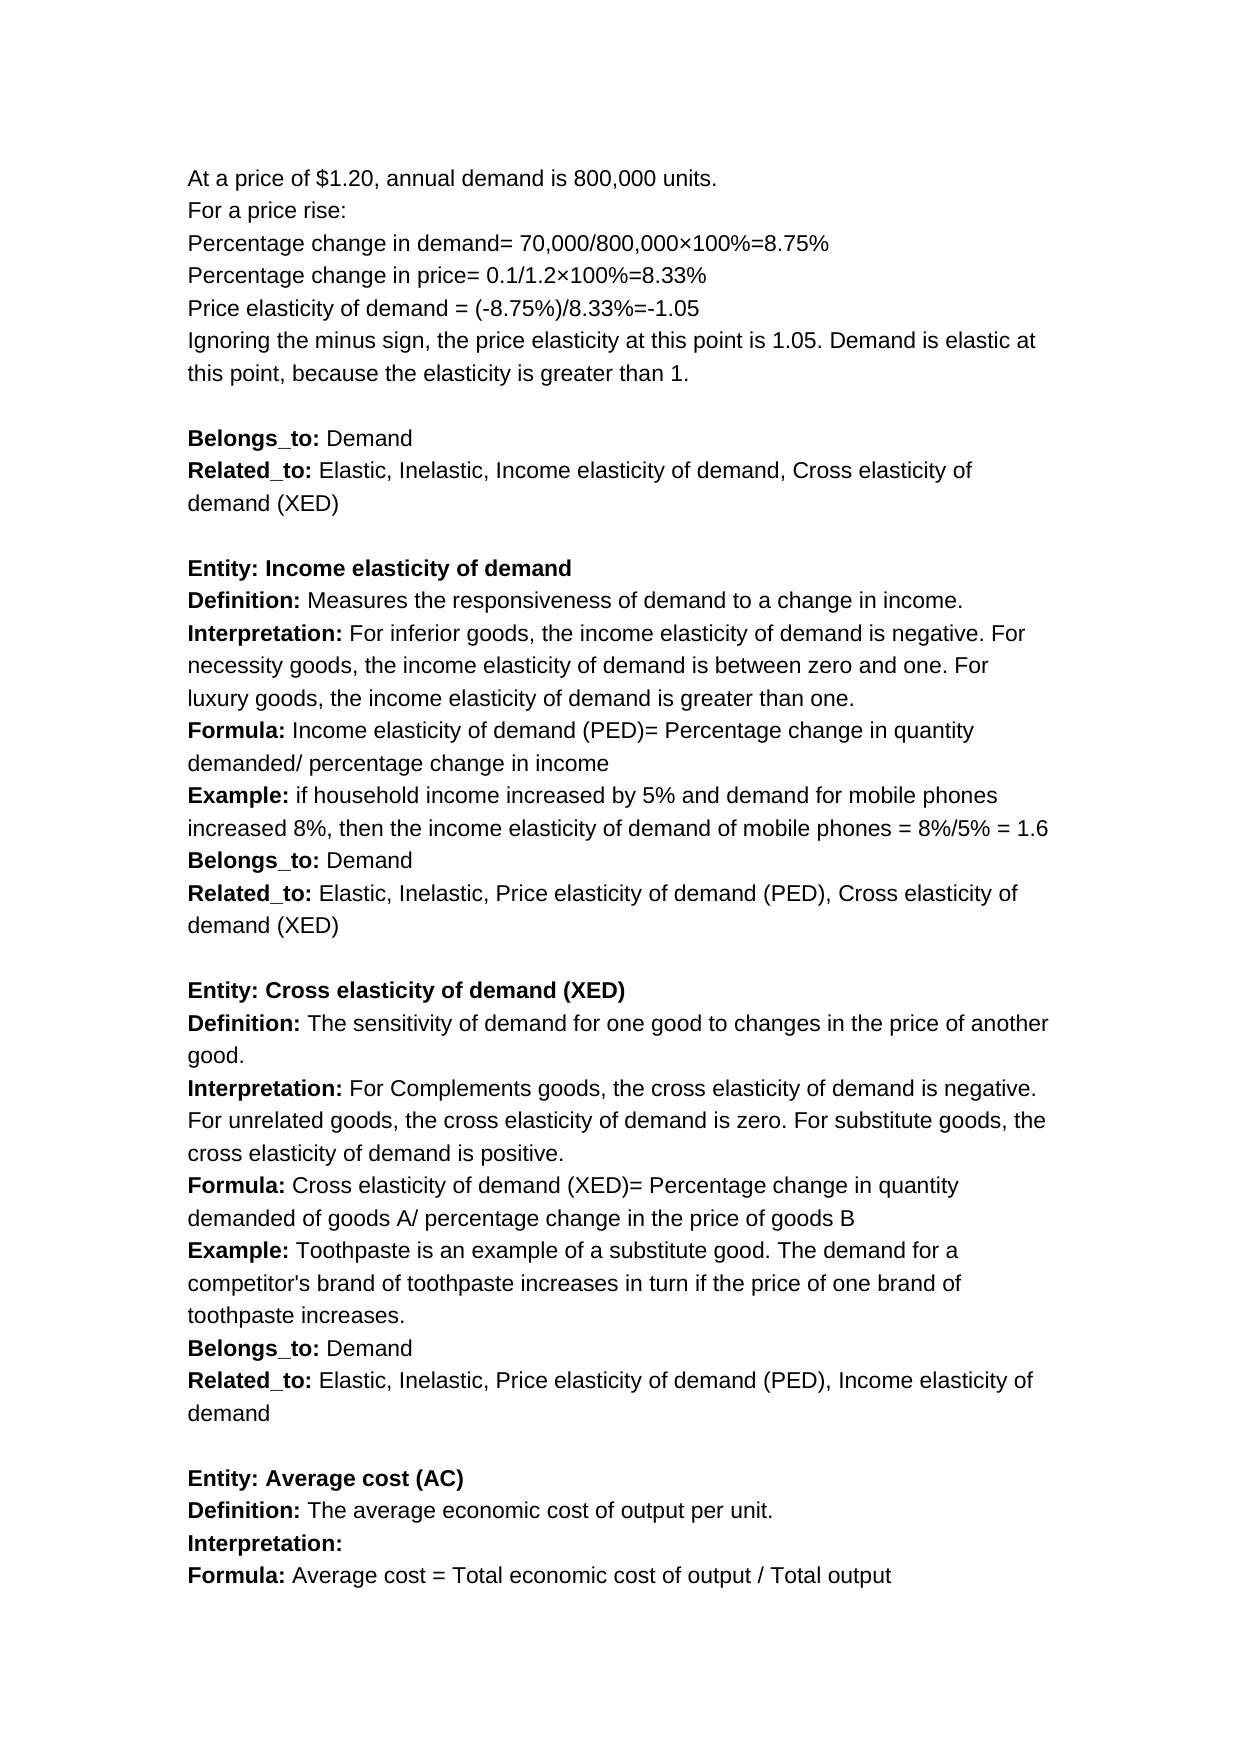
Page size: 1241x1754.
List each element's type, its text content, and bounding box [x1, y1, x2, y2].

text Formula: Income elasticity of demand (PED)= Percentage change in quantity demanded/ percentage change in income [187, 714, 1053, 779]
text Entity: Average cost (AC) [187, 1462, 1053, 1494]
text Entity: Income elasticity of demand [187, 552, 1053, 584]
text For a price rise: [187, 194, 1053, 227]
text At a price of $1.20, annual demand is 800,000 units. [187, 162, 1053, 194]
text Percentage change in demand= 70,000/800,000×100%=8.75% [187, 227, 1053, 259]
text Entity: Cross elasticity of demand (XED) [187, 974, 1053, 1007]
text Belongs_to: Demand [187, 1332, 1053, 1364]
text Interpretation: For inferior goods, the income elasticity of demand is negative. For necessity goods, the income elasticity of demand is between zero and one. For luxury goods, the income elasticity of demand is greater than one. [187, 617, 1053, 714]
text Interpretation: For Complements goods, the cross elasticity of demand is negative. For unrelated goods, the cross elasticity of demand is zero. For substitute goods, the cross elasticity of demand is positive. [187, 1072, 1053, 1169]
text Belongs_to: Demand [187, 844, 1053, 877]
text Belongs_to: Demand [187, 422, 1053, 454]
text Related_to: Elastic, Inelastic, Price elasticity of demand (PED), Income elasticity of demand [187, 1364, 1053, 1429]
text Definition: The average economic cost of output per unit. [187, 1494, 1053, 1527]
text Related_to: Elastic, Inelastic, Price elasticity of demand (PED), Cross elasticity of demand (XED) [187, 877, 1053, 942]
text Percentage change in price= 0.1/1.2×100%=8.33% [187, 259, 1053, 292]
text Definition: The sensitivity of demand for one good to changes in the price of another good. [187, 1007, 1053, 1072]
text Example: if household income increased by 5% and demand for mobile phones increased 8%, then the income elasticity of demand of mobile phones = 8%/5% = 1.6 [187, 779, 1053, 844]
text Formula: Average cost = Total economic cost of output / Total output [187, 1559, 1053, 1592]
text Example: Toothpaste is an example of a substitute good. The demand for a competitor's brand of toothpaste increases in turn if the price of one brand of toothpaste increases. [187, 1234, 1053, 1332]
text Definition: Measures the responsiveness of demand to a change in income. [187, 584, 1053, 617]
text Interpretation: [187, 1527, 1053, 1559]
text Price elasticity of demand = (-8.75%)/8.33%=-1.05 [187, 292, 1053, 324]
text Formula: Cross elasticity of demand (XED)= Percentage change in quantity demanded of goods A/ percentage change in the price of goods B [187, 1169, 1053, 1234]
text Related_to: Elastic, Inelastic, Income elasticity of demand, Cross elasticity of demand (XED) [187, 454, 1053, 519]
text Ignoring the minus sign, the price elasticity at this point is 1.05. Demand is elastic at this point, because the elasticity is greater than 1. [187, 324, 1053, 389]
